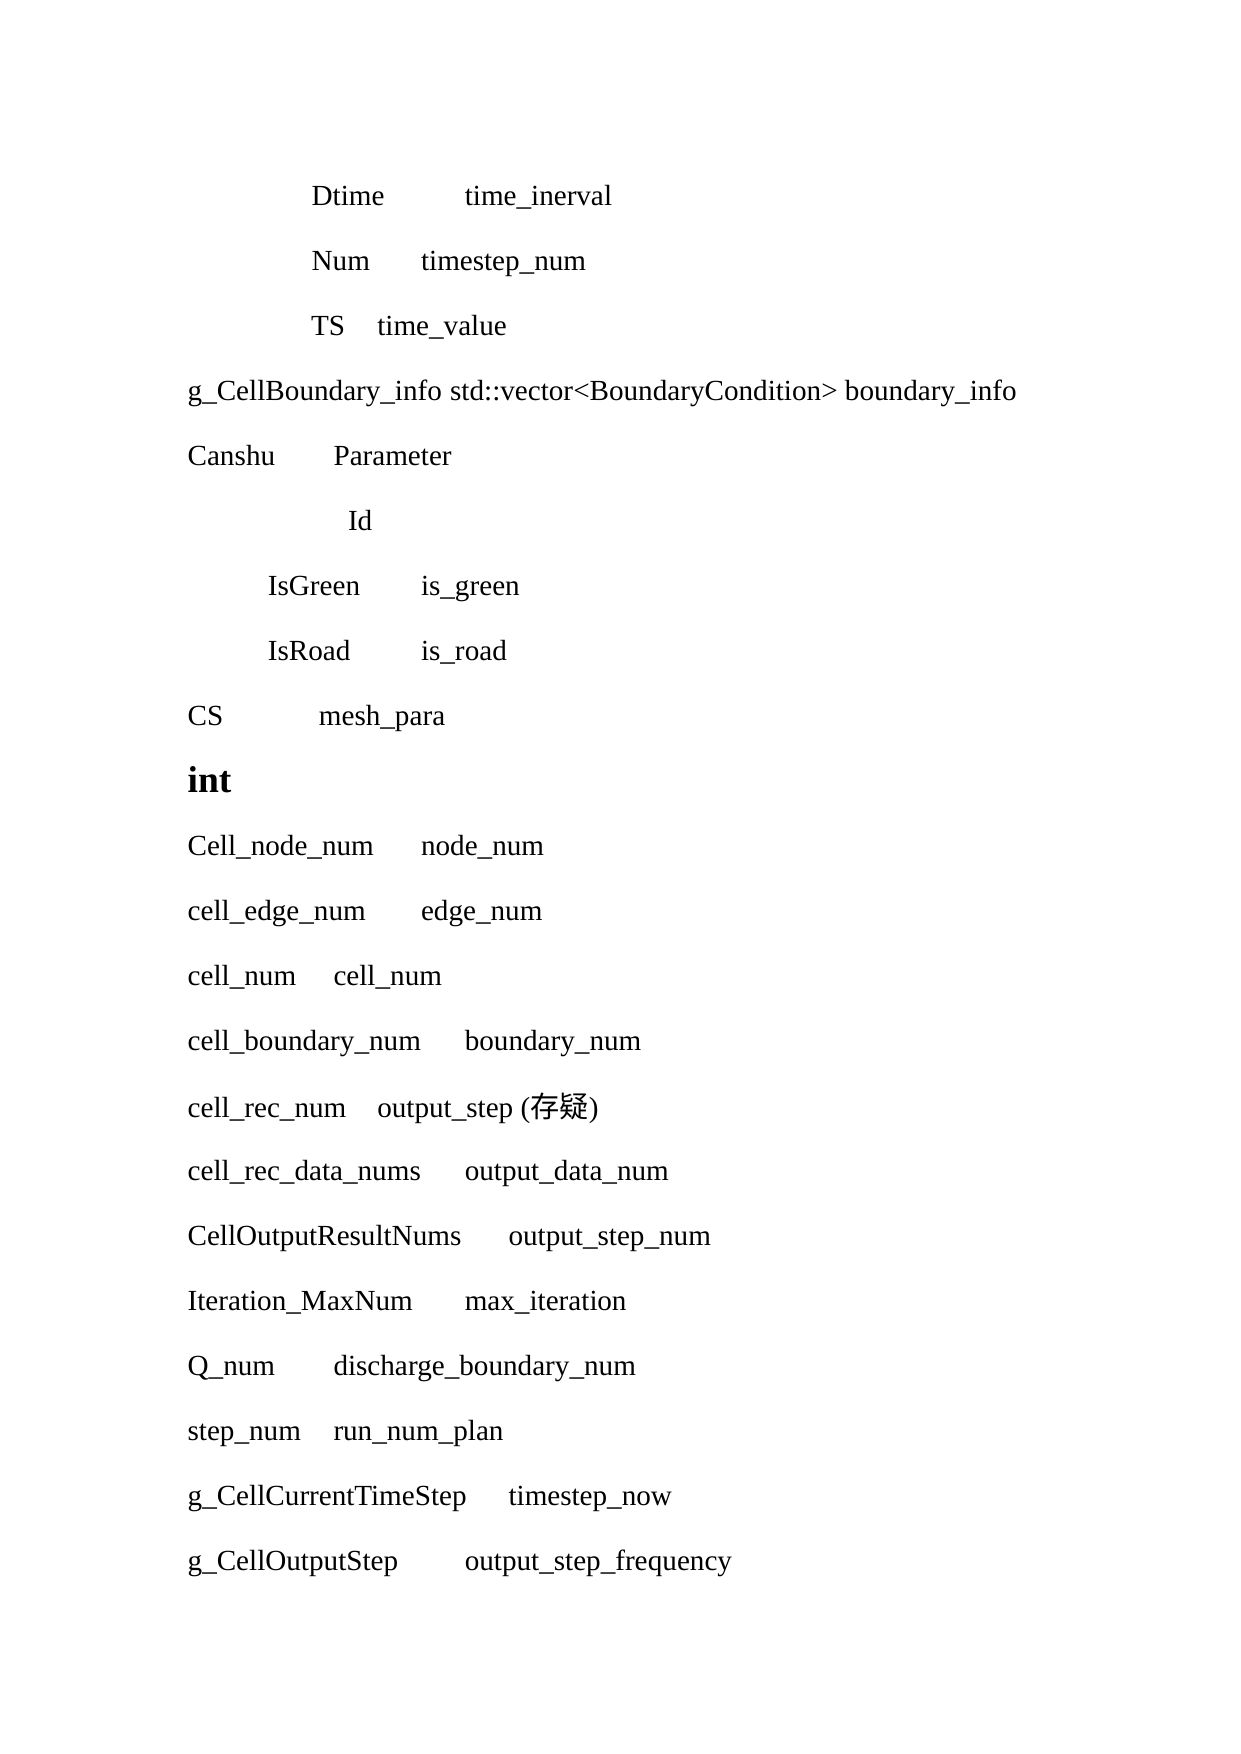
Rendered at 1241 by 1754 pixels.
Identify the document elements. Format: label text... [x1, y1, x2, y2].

text cell_rec_num output_step (存疑) [187, 1072, 1053, 1137]
text Num timestep_num [187, 227, 1053, 292]
text g_CellBoundary_info std::vector<BoundaryCondition> boundary_info [187, 357, 1053, 422]
text cell_edge_num edge_num [187, 877, 1053, 942]
text Iteration_MaxNum max_iteration [187, 1267, 1053, 1332]
text cell_num cell_num [187, 942, 1053, 1007]
text TS time_value [187, 292, 1053, 357]
text IsRoad is_road [187, 617, 1053, 682]
text Cell_node_num node_num [187, 812, 1053, 877]
text cell_rec_data_nums output_data_num [187, 1137, 1053, 1202]
text int [187, 747, 1053, 812]
text IsGreen is_green [187, 552, 1053, 617]
text CS mesh_para [187, 682, 1053, 747]
text CellOutputResultNums output_step_num [187, 1202, 1053, 1267]
text Q_num discharge_boundary_num [187, 1332, 1053, 1397]
text g_CellOutputStep output_step_frequency [187, 1527, 1053, 1592]
text Canshu Parameter [187, 422, 1053, 487]
text cell_boundary_num boundary_num [187, 1007, 1053, 1072]
text Id [187, 487, 1053, 552]
text Dtime time_inerval [187, 162, 1053, 227]
text step_num run_num_plan [187, 1397, 1053, 1462]
text g_CellCurrentTimeStep timestep_now [187, 1462, 1053, 1527]
